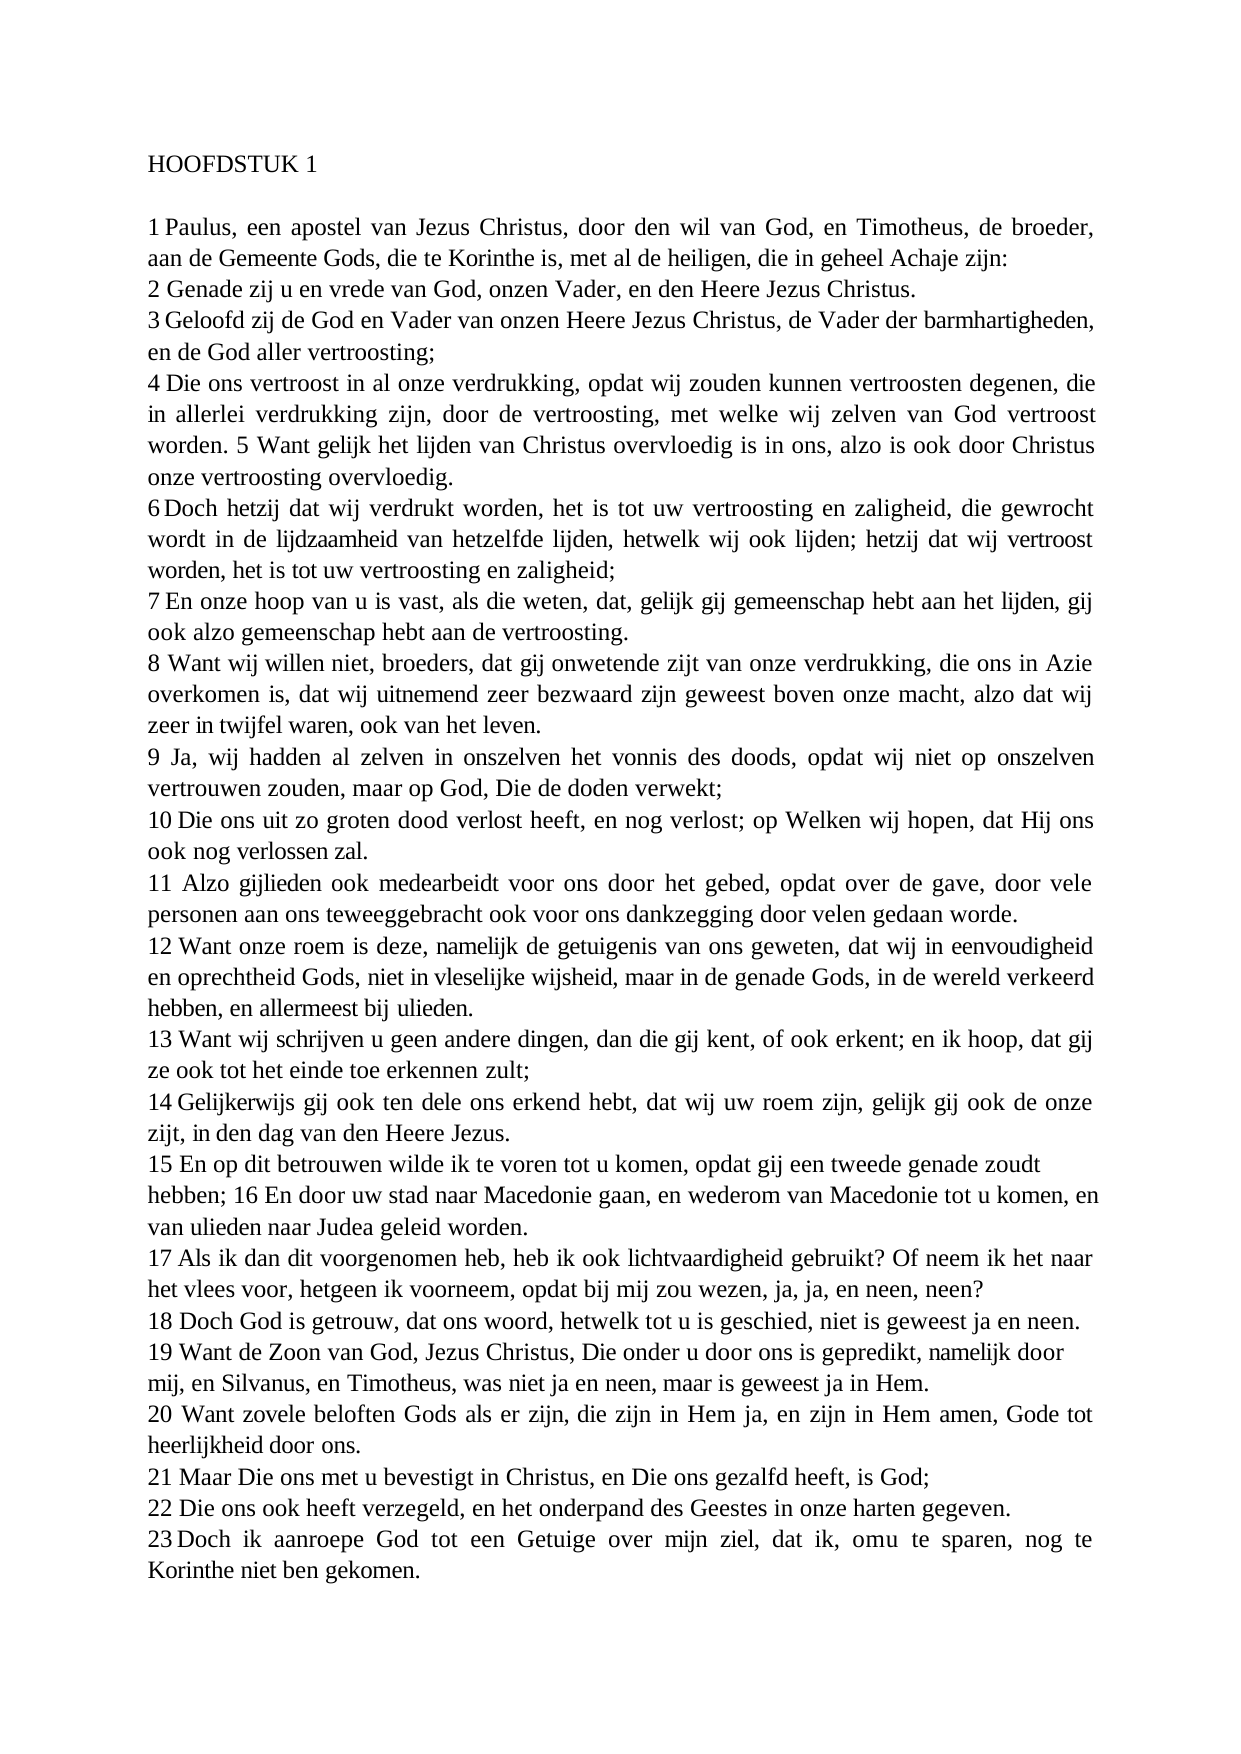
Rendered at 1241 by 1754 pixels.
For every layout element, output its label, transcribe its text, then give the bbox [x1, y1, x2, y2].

list En op dit betrouwen wilde ik te voren tot u komen, opdat gij een tweede genade zoudt hebben; 16 En door uw stad naar Macedonie gaan, en wederom van Macedonie tot u komen, en van ulieden naar Judea geleid worden. [147, 1149, 1125, 1240]
list En onze hoop van u is vast, als die weten, dat, gelijk gij gemeenschap hebt aan het lijden, gij ook alzo gemeenschap hebt aan de vertroosting. [147, 586, 1094, 646]
text HOOFDSTUK 1 [147, 149, 1136, 178]
list Paulus, een apostel van Jezus Christus, door den wil van God, en Timotheus, de broeder, aan de Gemeente Gods, die te Korinthe is, met al de heiligen, die in geheel Achaje zijn: [147, 212, 1094, 272]
list Doch God is getrouw, dat ons woord, hetwelk tot u is geschied, niet is geweest ja en neen. 19 Want de Zoon van God, Jezus Christus, Die onder u door ons is gepredikt, namelijk door mij, en Silvanus, en Timotheus, was niet ja en neen, maar is geweest ja in Hem. [147, 1306, 1094, 1397]
list Want onze roem is deze, namelijk de getuigenis van ons geweten, dat wij in eenvoudigheid en oprechtheid Gods, niet in vleselijke wijsheid, maar in de genade Gods, in de wereld verkeerd hebben, en allermeest bij ulieden. [147, 931, 1094, 1022]
list Die ons ook heeft verzegeld, en het onderpand des Geestes in onze harten gegeven. [147, 1493, 1136, 1521]
list Want zovele beloften Gods als er zijn, die zijn in Hem ja, en zijn in Hem amen, Gode tot heerlijkheid door ons. [147, 1399, 1094, 1459]
list Doch hetzij dat wij verdrukt worden, het is tot uw vertroosting en zaligheid, die gewrocht wordt in de lijdzaamheid van hetzelfde lijden, hetwelk wij ook lijden; hetzij dat wij vertroost worden, het is tot uw vertroosting en zaligheid; [147, 493, 1094, 583]
list Want wij willen niet, broeders, dat gij onwetende zijt van onze verdrukking, die ons in Azie overkomen is, dat wij uitnemend zeer bezwaard zijn geweest boven onze macht, alzo dat wij zeer in twijfel waren, ook van het leven. [147, 648, 1093, 739]
list Als ik dan dit voorgenomen heb, heb ik ook lichtvaardigheid gebruikt? Of neem ik het naar het vlees voor, hetgeen ik voorneem, opdat bij mij zou wezen, ja, ja, en neen, neen? [147, 1243, 1093, 1303]
list Ja, wij hadden al zelven in onszelven het vonnis des doods, opdat wij niet op onszelven vertrouwen zouden, maar op God, Die de doden verwekt; [147, 742, 1094, 802]
list Genade zij u en vrede van God, onzen Vader, en den Heere Jezus Christus. [147, 274, 1136, 303]
list Doch ik aanroepe God tot een Getuige over mijn ziel, dat ik, omu te sparen, nog te Korinthe niet ben gekomen. [147, 1524, 1093, 1584]
list Want wij schrijven u geen andere dingen, dan die gij kent, of ook erkent; en ik hoop, dat gij ze ook tot het einde toe erkennen zult; [147, 1024, 1094, 1084]
list Die ons uit zo groten dood verlost heeft, en nog verlost; op Welken wij hopen, dat Hij ons ook nog verlossen zal. [147, 805, 1094, 865]
list Gelijkerwijs gij ook ten dele ons erkend hebt, dat wij uw roem zijn, gelijk gij ook de onze zijt, in den dag van den Heere Jezus. [147, 1087, 1093, 1147]
list Alzo gijlieden ook medearbeidt voor ons door het gebed, opdat over de gave, door vele personen aan ons teweeggebracht ook voor ons dankzegging door velen gedaan worde. [147, 868, 1093, 928]
list Maar Die ons met u bevestigt in Christus, en Die ons gezalfd heeft, is God; [147, 1462, 1136, 1491]
list Geloofd zij de God en Vader van onzen Heere Jezus Christus, de Vader der barmhartigheden, en de God aller vertroosting; [147, 305, 1094, 366]
list Die ons vertroost in al onze verdrukking, opdat wij zouden kunnen vertroosten degenen, die in allerlei verdrukking zijn, door de vertroosting, met welke wij zelven van God vertroost worden. 5 Want gelijk het lijden van Christus overvloedig is in ons, alzo is ook door Christus onze vertroosting overvloedig. [147, 368, 1097, 490]
